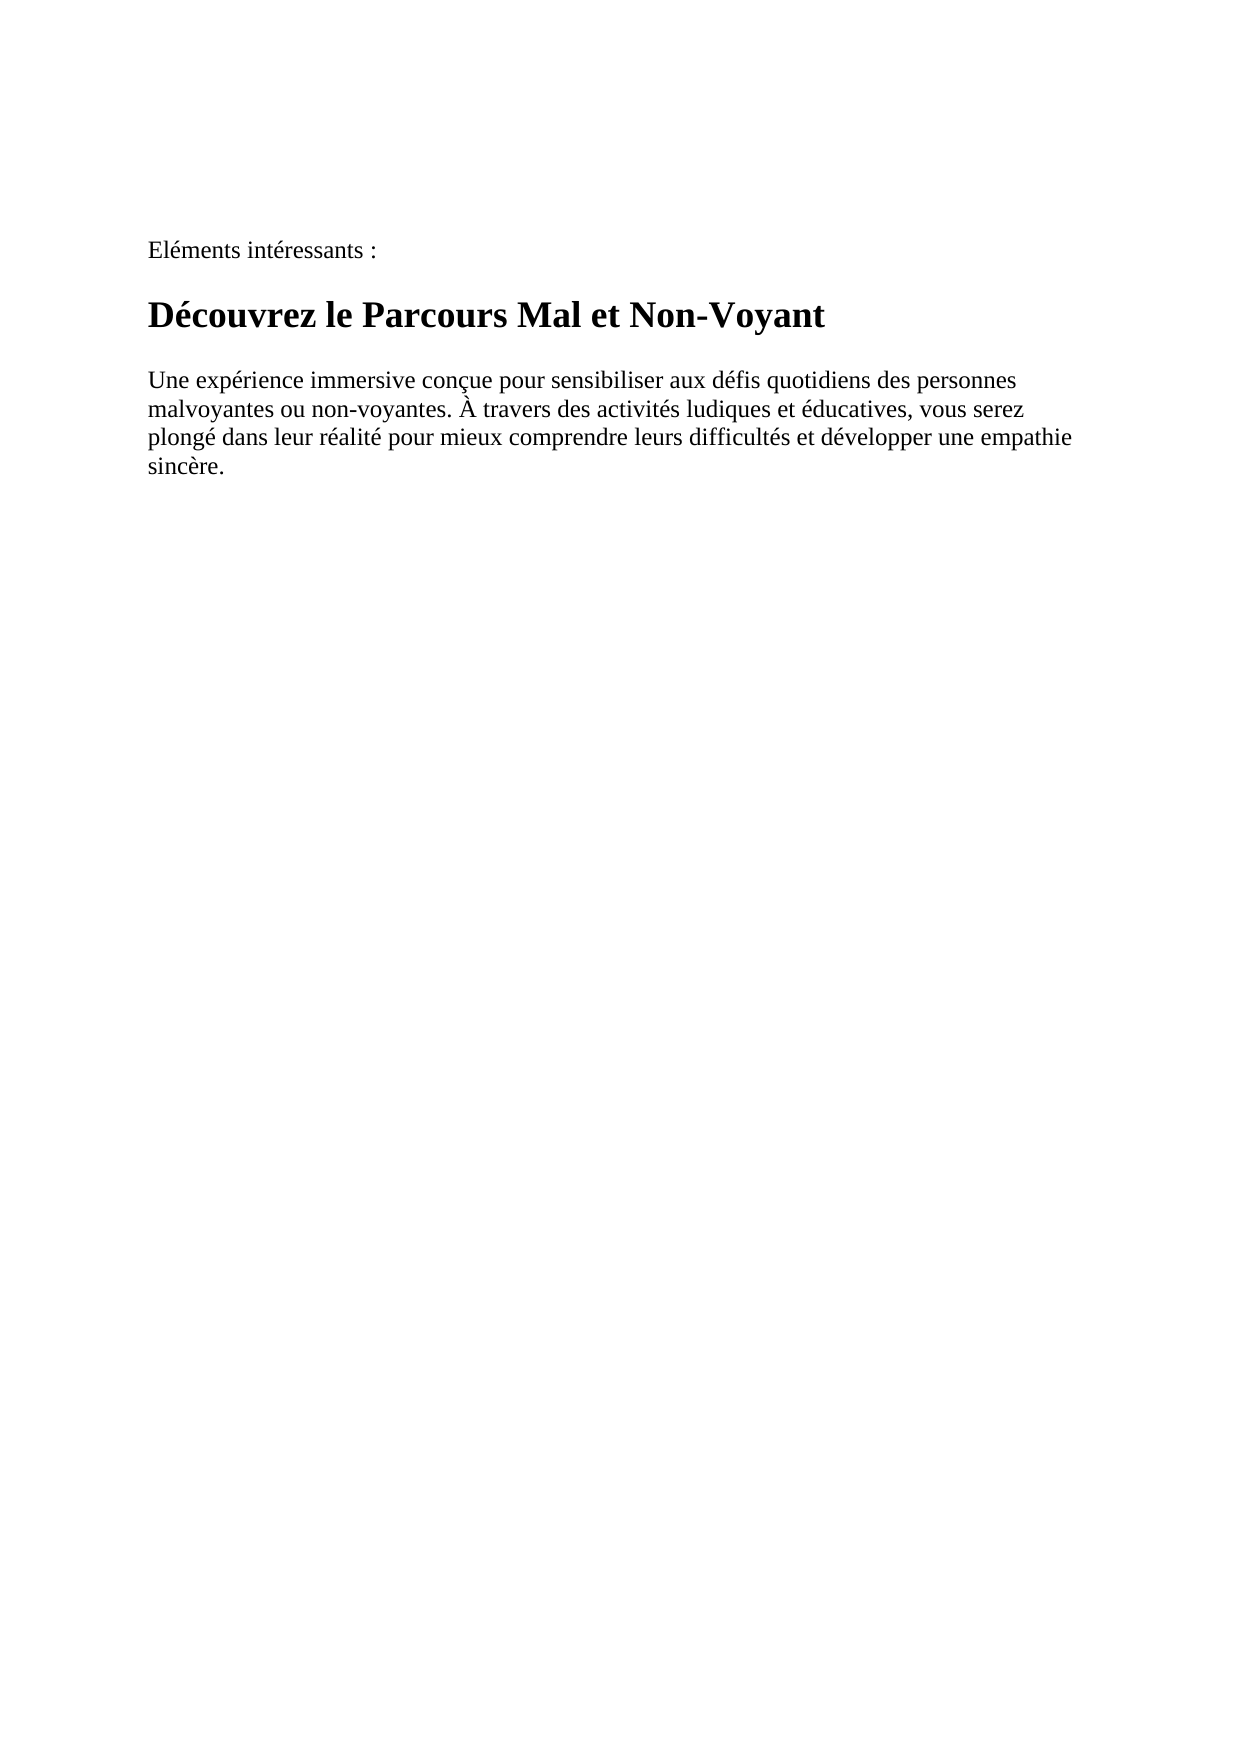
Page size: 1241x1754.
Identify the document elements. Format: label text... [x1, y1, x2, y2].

text Eléments intéressants : [148, 235, 1093, 263]
text Une expérience immersive conçue pour sensibiliser aux défis quotidiens des personnes malvoyantes ou non-voyantes. À travers des activités ludiques et éducatives, vous serez plongé dans leur réalité pour mieux comprendre leurs difficultés et développer une empathie sincère. [148, 365, 1093, 480]
text Découvrez le Parcours Mal et Non-Voyant [148, 293, 1093, 336]
